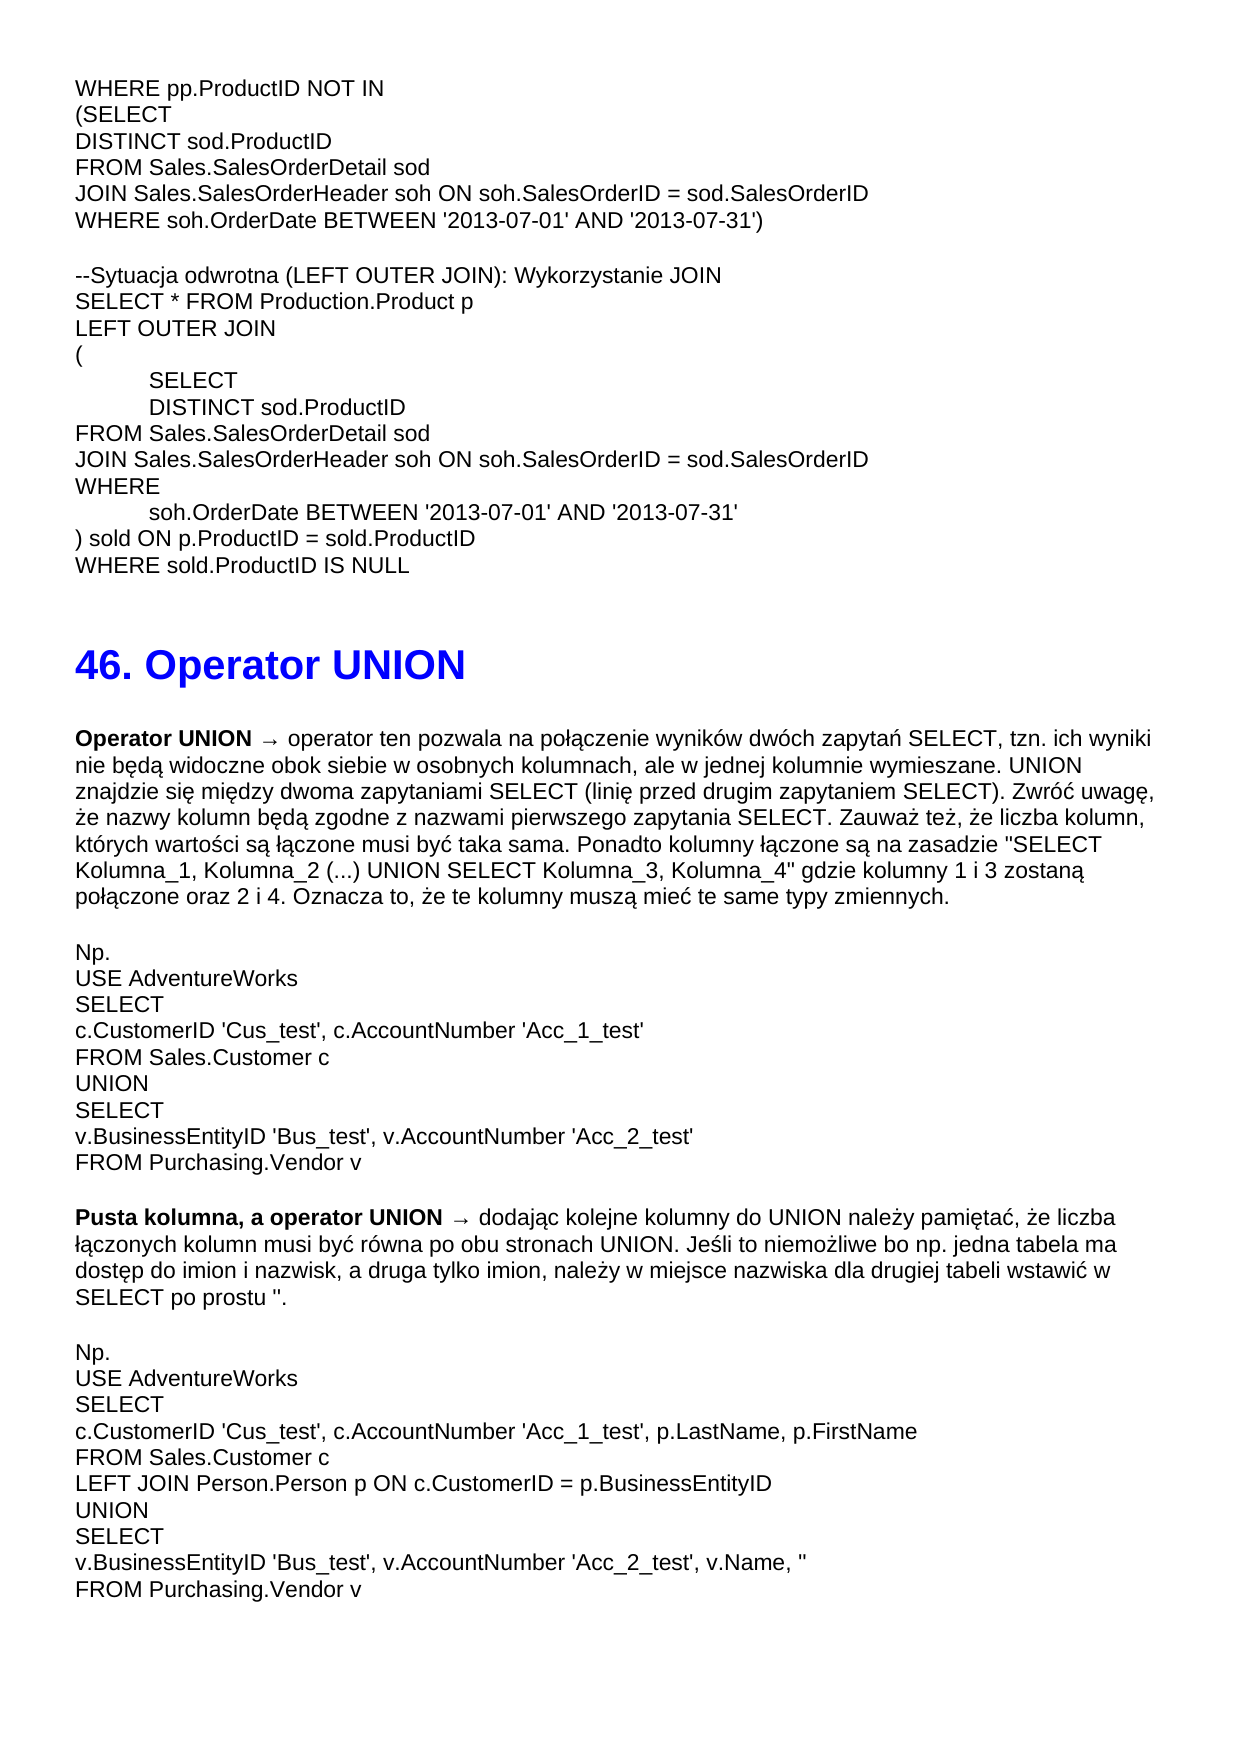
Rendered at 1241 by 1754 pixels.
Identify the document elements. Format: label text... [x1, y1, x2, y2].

text WHERE soh.OrderDate BETWEEN '2013-07-01' AND '2013-07-31') [75, 207, 1165, 233]
text WHERE pp.ProductID NOT IN [75, 75, 1165, 101]
text FROM Sales.SalesOrderDetail sod [75, 154, 1165, 180]
text SELECT [75, 1097, 1165, 1123]
text UNION [75, 1497, 1165, 1523]
text LEFT JOIN Person.Person p ON c.CustomerID = p.BusinessEntityID [75, 1470, 1165, 1497]
text soh.OrderDate BETWEEN '2013-07-01' AND '2013-07-31' [75, 499, 1165, 525]
text c.CustomerID 'Cus_test', c.AccountNumber 'Acc_1_test' [75, 1017, 1165, 1044]
text ( [75, 341, 1165, 367]
text SELECT [75, 991, 1165, 1017]
text SELECT [75, 1523, 1165, 1549]
text FROM Sales.Customer c [75, 1044, 1165, 1070]
text DISTINCT sod.ProductID [75, 128, 1165, 154]
text FROM Purchasing.Vendor v [75, 1149, 1165, 1176]
text SELECT * FROM Production.Product p [75, 288, 1165, 314]
text WHERE [75, 473, 1165, 499]
text Pusta kolumna, a operator UNION → dodając kolejne kolumny do UNION należy pamiętać, że liczba łączonych kolumn musi być równa po obu stronach UNION. Jeśli to niemożliwe bo np. jedna tabela ma dostęp do imion i nazwisk, a druga tylko imion, należy w miejsce nazwiska dla drugiej tabeli wstawić w SELECT po prostu ''. [75, 1204, 1165, 1310]
text FROM Sales.SalesOrderDetail sod [75, 420, 1165, 446]
text (SELECT [75, 101, 1165, 128]
text UNION [75, 1070, 1165, 1097]
text WHERE sold.ProductID IS NULL [75, 552, 1165, 578]
text Operator UNION → operator ten pozwala na połączenie wyników dwóch zapytań SELECT, tzn. ich wyniki nie będą widoczne obok siebie w osobnych kolumnach, ale w jednej kolumnie wymieszane. UNION znajdzie się między dwoma zapytaniami SELECT (linię przed drugim zapytaniem SELECT). Zwróć uwagę, że nazwy kolumn będą zgodne z nazwami pierwszego zapytania SELECT. Zauważ też, że liczba kolumn, których wartości są łączone musi być taka sama. Ponadto kolumny łączone są na zasadzie "SELECT Kolumna_1, Kolumna_2 (...) UNION SELECT Kolumna_3, Kolumna_4" gdzie kolumny 1 i 3 zostaną połączone oraz 2 i 4. Oznacza to, że te kolumny muszą mieć te same typy zmiennych. [75, 725, 1165, 910]
text Np. [75, 1338, 1165, 1365]
text SELECT [75, 367, 1165, 394]
text USE AdventureWorks [75, 1365, 1165, 1391]
text Np. [75, 938, 1165, 965]
text v.BusinessEntityID 'Bus_test', v.AccountNumber 'Acc_2_test', v.Name, '' [75, 1549, 1165, 1576]
text DISTINCT sod.ProductID [75, 394, 1165, 420]
text USE AdventureWorks [75, 965, 1165, 991]
text JOIN Sales.SalesOrderHeader soh ON soh.SalesOrderID = sod.SalesOrderID [75, 180, 1165, 207]
text SELECT [75, 1391, 1165, 1418]
text JOIN Sales.SalesOrderHeader soh ON soh.SalesOrderID = sod.SalesOrderID [75, 446, 1165, 473]
text --Sytuacja odwrotna (LEFT OUTER JOIN): Wykorzystanie JOIN [75, 262, 1165, 288]
text c.CustomerID 'Cus_test', c.AccountNumber 'Acc_1_test', p.LastName, p.FirstName [75, 1418, 1165, 1444]
text v.BusinessEntityID 'Bus_test', v.AccountNumber 'Acc_2_test' [75, 1123, 1165, 1149]
text LEFT OUTER JOIN [75, 314, 1165, 341]
text FROM Sales.Customer c [75, 1444, 1165, 1470]
text ) sold ON p.ProductID = sold.ProductID [75, 525, 1165, 552]
text 46. Operator UNION [75, 640, 1165, 688]
text FROM Purchasing.Vendor v [75, 1576, 1165, 1602]
